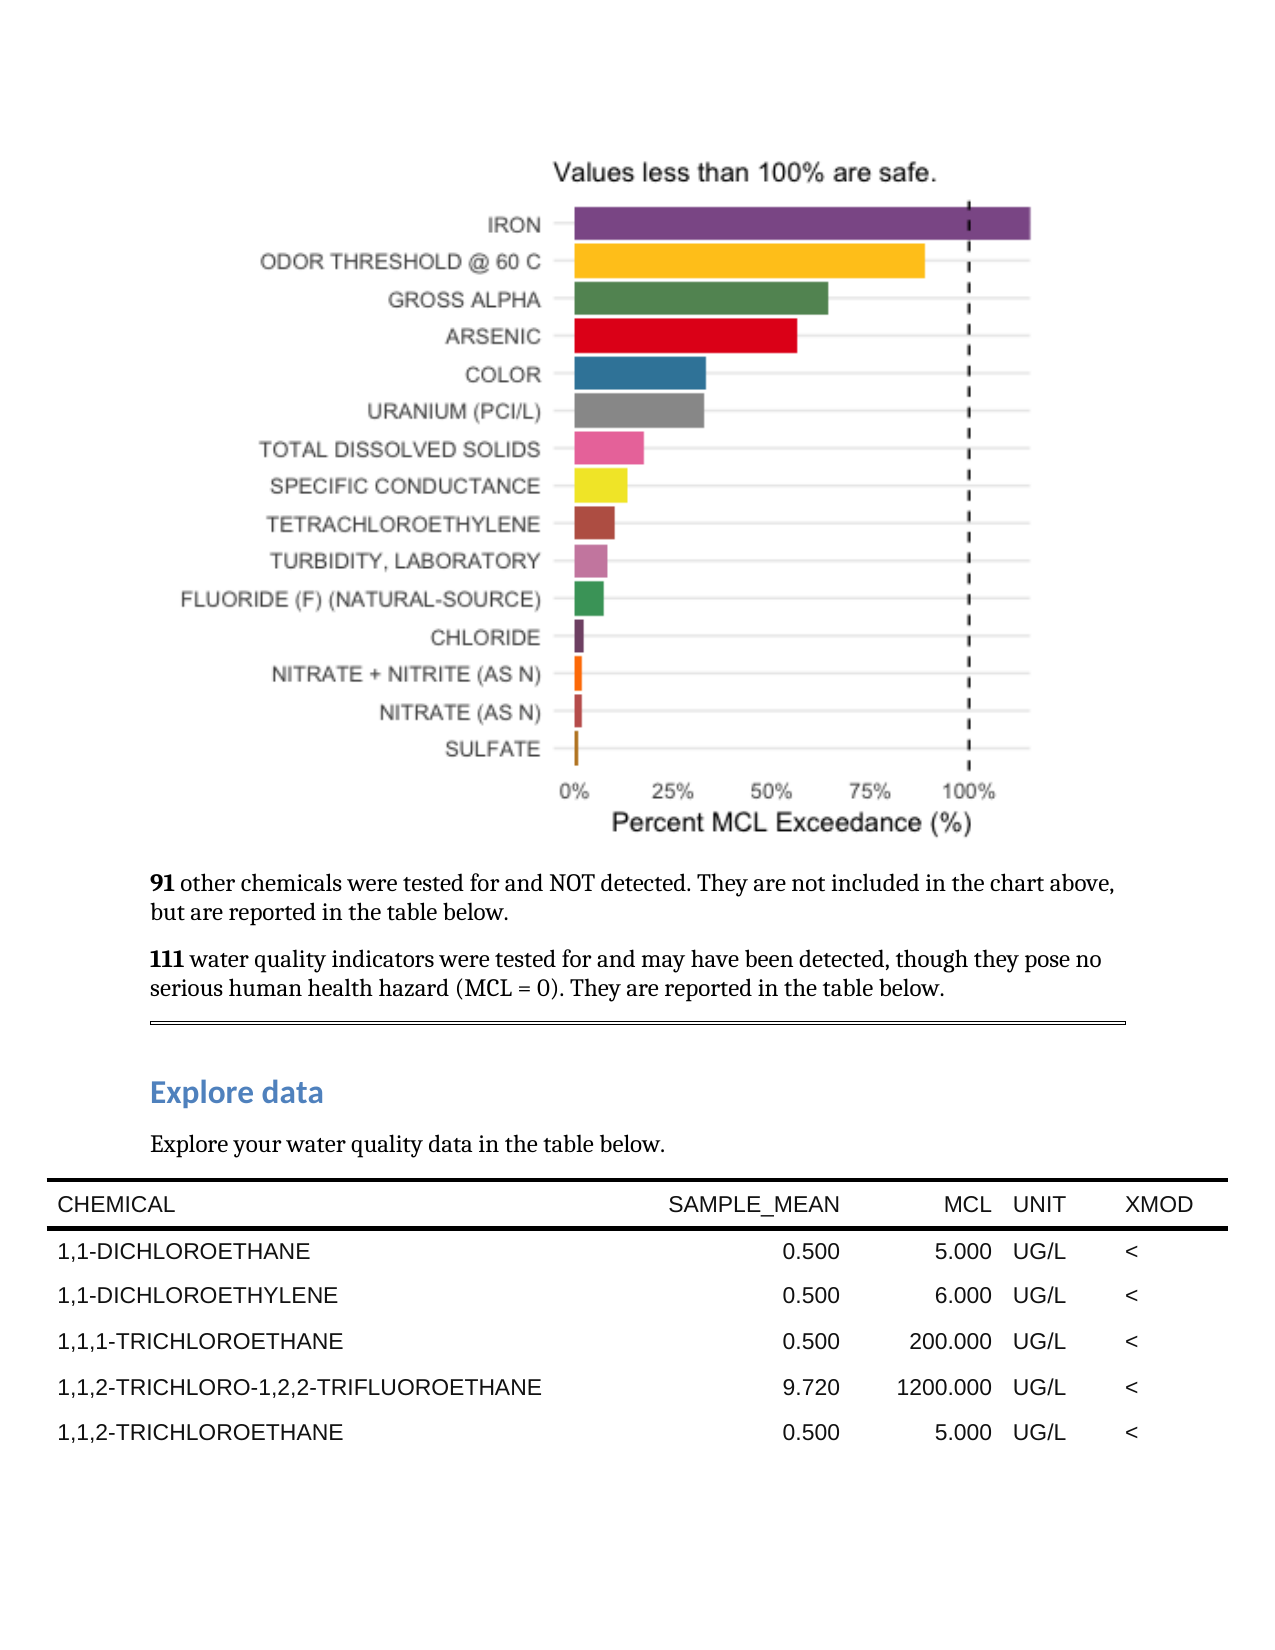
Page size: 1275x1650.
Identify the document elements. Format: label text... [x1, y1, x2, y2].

table_cell UG/L [1002, 1231, 1114, 1272]
table_cell 5.000 [850, 1410, 1002, 1456]
table_cell < [1114, 1272, 1228, 1318]
table_cell 1,1-DICHLOROETHANE [47, 1231, 638, 1272]
table_cell 5.000 [850, 1231, 1002, 1272]
picture [168, 150, 1044, 850]
table_cell 1200.000 [850, 1364, 1002, 1410]
table_cell 1,1,2-TRICHLORO-1,2,2-TRIFLUOROETHANE [47, 1364, 638, 1410]
table_cell UG/L [1002, 1272, 1114, 1318]
text 91 other chemicals were tested for and NOT detected. They are not included in the chart above, but are reported in the table below. [150, 869, 1125, 926]
table_header SAMPLE_MEAN [638, 1182, 850, 1226]
table_cell 1,1,1-TRICHLOROETHANE [47, 1318, 638, 1364]
table_cell UG/L [1002, 1410, 1114, 1456]
table_cell < [1114, 1410, 1228, 1456]
table_header CHEMICAL [47, 1182, 638, 1226]
table_cell 6.000 [850, 1272, 1002, 1318]
table_cell < [1114, 1231, 1228, 1272]
table_cell 1,1,2-TRICHLOROETHANE [47, 1410, 638, 1456]
table_header MCL [850, 1182, 1002, 1226]
table_cell 0.500 [638, 1318, 850, 1364]
subtitle Explore data [150, 1071, 1125, 1112]
table_cell 200.000 [850, 1318, 1002, 1364]
table_cell UG/L [1002, 1364, 1114, 1410]
table_cell UG/L [1002, 1318, 1114, 1364]
table_cell < [1114, 1364, 1228, 1410]
table_cell 1,1-DICHLOROETHYLENE [47, 1272, 638, 1318]
table_cell 0.500 [638, 1410, 850, 1456]
table_cell 9.720 [638, 1364, 850, 1410]
table_header XMOD [1114, 1182, 1228, 1226]
table_cell < [1114, 1318, 1228, 1364]
text 111 water quality indicators were tested for and may have been detected, though they pose no serious human health hazard (MCL = 0). They are reported in the table below. [150, 945, 1125, 1002]
table_header UNIT [1002, 1182, 1114, 1226]
table_cell 0.500 [638, 1231, 850, 1272]
table_cell 0.500 [638, 1272, 850, 1318]
text Explore your water quality data in the table below. [150, 1130, 1125, 1159]
